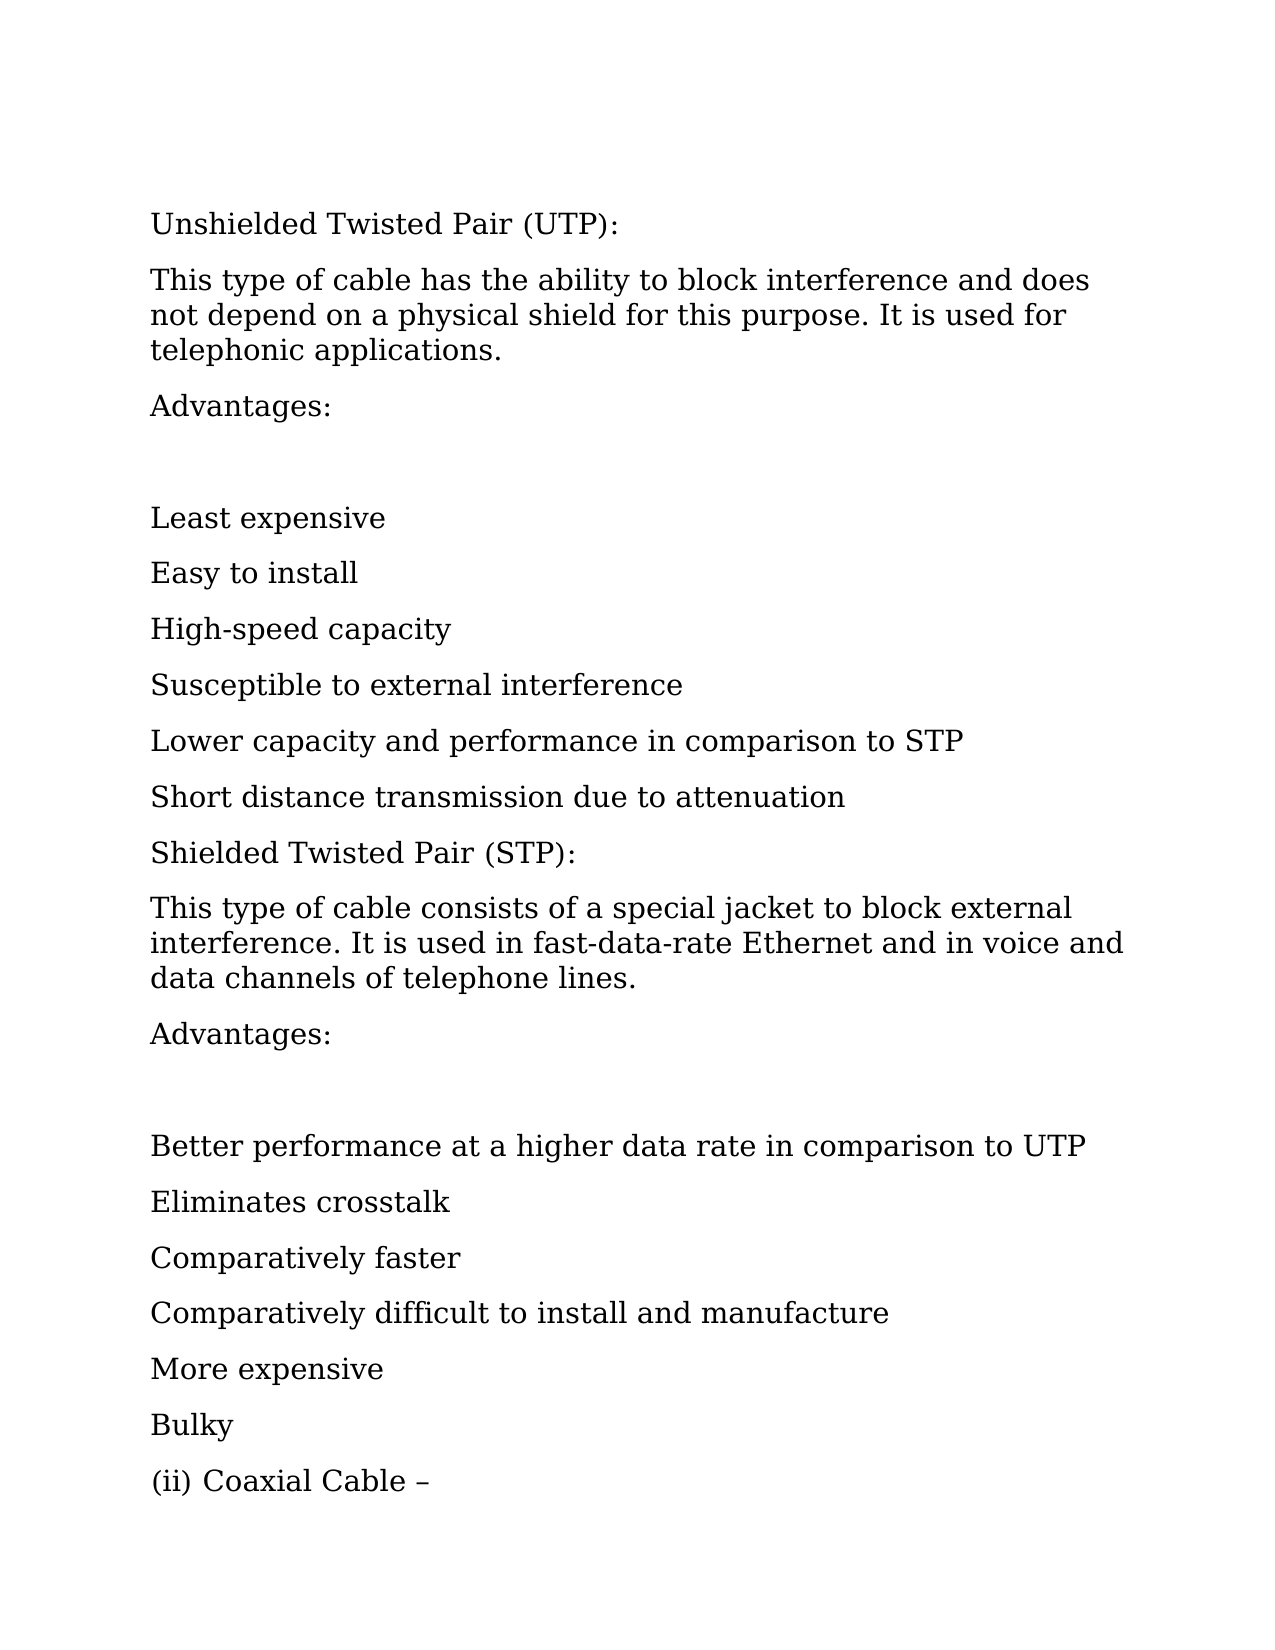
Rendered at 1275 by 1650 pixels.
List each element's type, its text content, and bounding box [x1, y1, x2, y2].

text More expensive [150, 1351, 1125, 1386]
text This type of cable consists of a special jacket to block external interference. It is used in fast-data-rate Ethernet and in voice and data channels of telephone lines. [150, 890, 1125, 995]
text High-speed capacity [150, 611, 1125, 646]
text Advantages: [150, 387, 1125, 422]
text Eliminates crosstalk [150, 1183, 1125, 1218]
text Susceptible to external interference [150, 667, 1125, 702]
text Least expensive [150, 499, 1125, 534]
text This type of cable has the ability to block interference and does not depend on a physical shield for this purpose. It is used for telephonic applications. [150, 262, 1125, 367]
text Better performance at a higher data rate in comparison to UTP [150, 1127, 1125, 1162]
text Lower capacity and performance in comparison to STP [150, 722, 1125, 757]
text Advantages: [150, 1016, 1125, 1051]
text Short distance transmission due to attenuation [150, 778, 1125, 813]
text Unshielded Twisted Pair (UTP): [150, 206, 1125, 241]
text Comparatively faster [150, 1239, 1125, 1274]
text Bulky [150, 1407, 1125, 1442]
text (ii) Coaxial Cable – [150, 1462, 1125, 1497]
text Shielded Twisted Pair (STP): [150, 834, 1125, 869]
text Comparatively difficult to install and manufacture [150, 1295, 1125, 1330]
text Easy to install [150, 555, 1125, 590]
